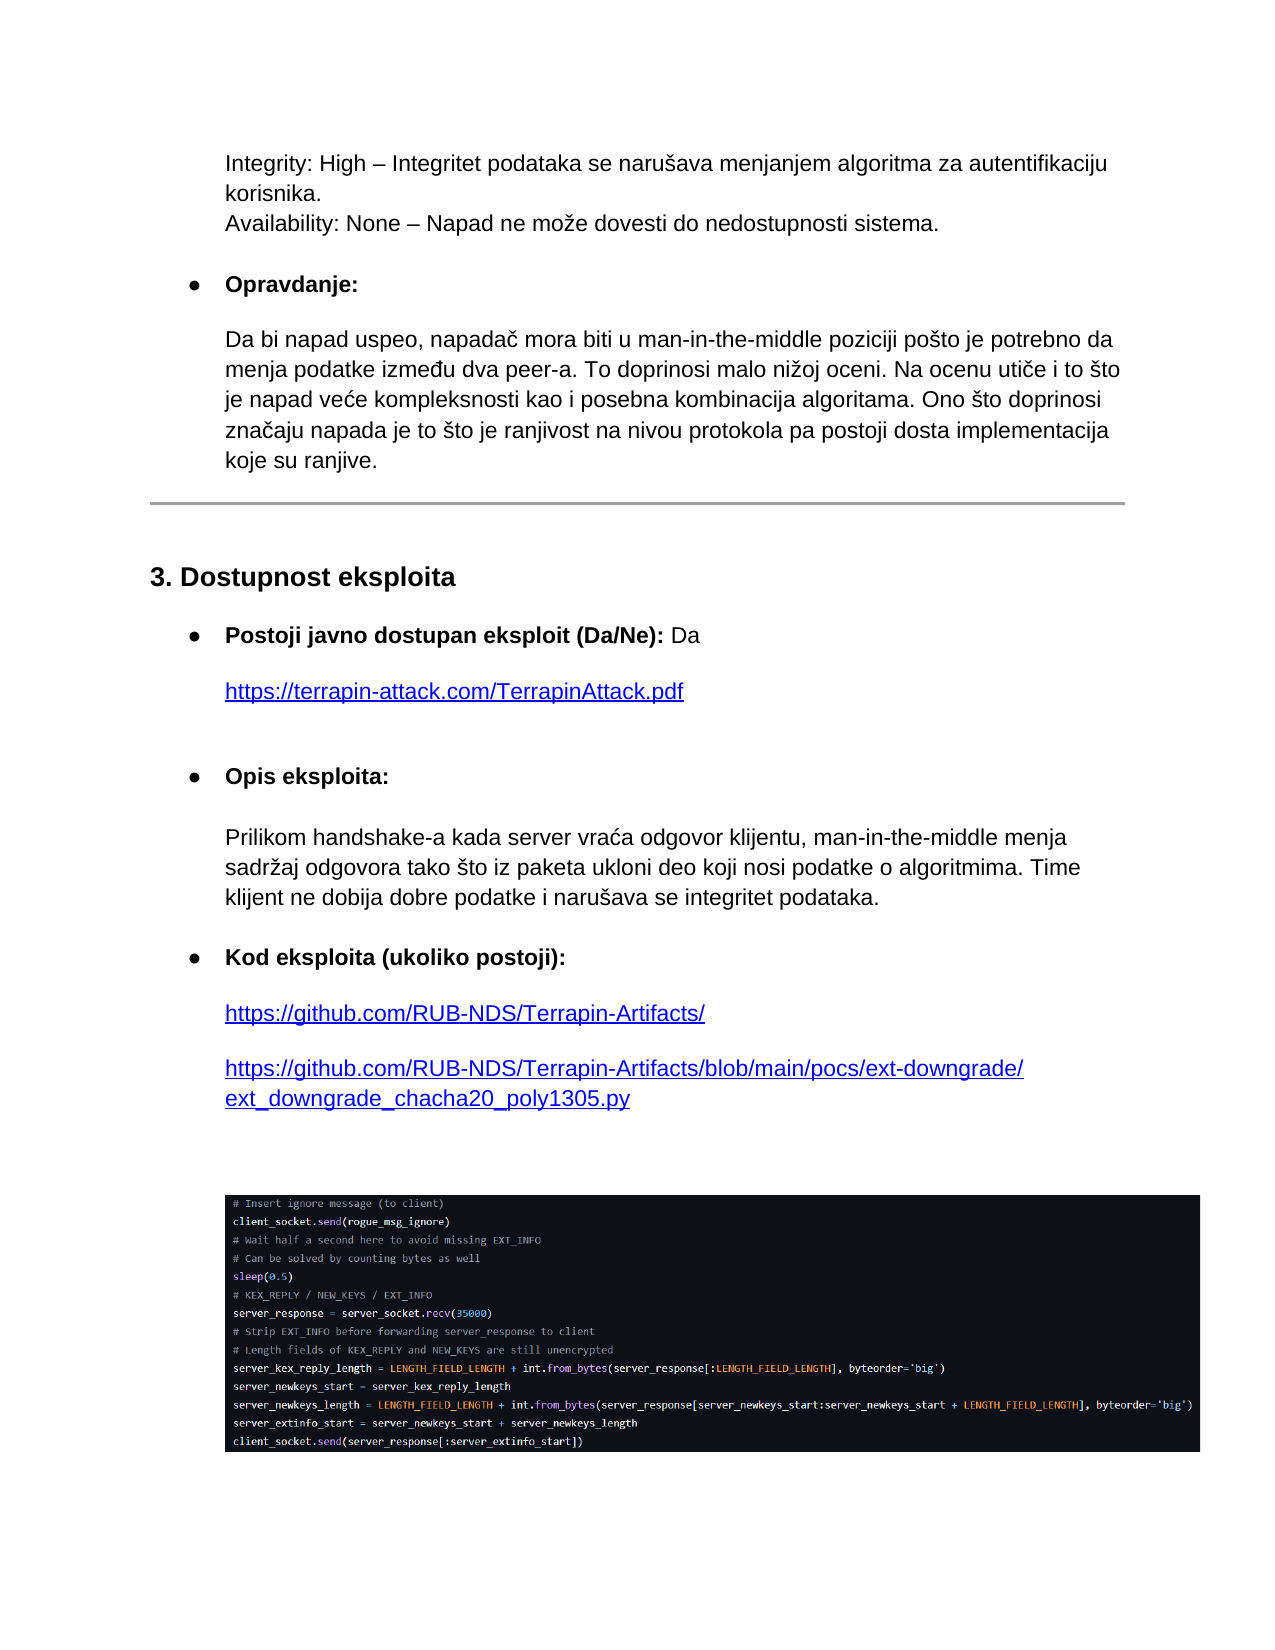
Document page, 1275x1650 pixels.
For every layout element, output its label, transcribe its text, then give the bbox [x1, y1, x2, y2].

list Opravdanje: [187, 271, 1125, 297]
list Opis eksploita: [187, 763, 1125, 789]
text https://terrapin-attack.com/TerrapinAttack.pdf [225, 678, 1125, 704]
text Prilikom handshake-a kada server vraća odgovor klijentu, man-in-the-middle menja sadržaj odgovora tako što iz paketa ukloni deo koji nosi podatke o algoritmima. Time klijent ne dobija dobre podatke i narušava se integritet podataka. [225, 823, 1125, 910]
text https://github.com/RUB-NDS/Terrapin-Artifacts/ [225, 999, 1125, 1026]
subtitle 3. Dostupnost eksploita [150, 561, 1125, 593]
list Postoji javno dostupan eksploit (Da/Ne): Da [187, 622, 1125, 649]
text Availability: None – Napad ne može dovesti do nedostupnosti sistema. [225, 210, 1125, 237]
text https://github.com/RUB-NDS/Terrapin-Artifacts/blob/main/pocs/ext-downgrade/ext_downgrade_chacha20_poly1305.py [225, 1055, 1125, 1111]
picture [225, 1195, 1200, 1452]
list Kod eksploita (ukoliko postoji): [187, 944, 1125, 971]
text Integrity: High – Integritet podataka se narušava menjanjem algoritma za autentifikaciju korisnika. [225, 150, 1125, 207]
text Da bi napad uspeo, napadač mora biti u man-in-the-middle poziciji pošto je potrebno da menja podatke između dva peer-a. To doprinosi malo nižoj oceni. Na ocenu utiče i to što je napad veće kompleksnosti kao i posebna kombinacija algoritama. Ono što doprinosi značaju napada je to što je ranjivost na nivou protokola pa postoji dosta implementacija koje su ranjive. [225, 326, 1125, 473]
